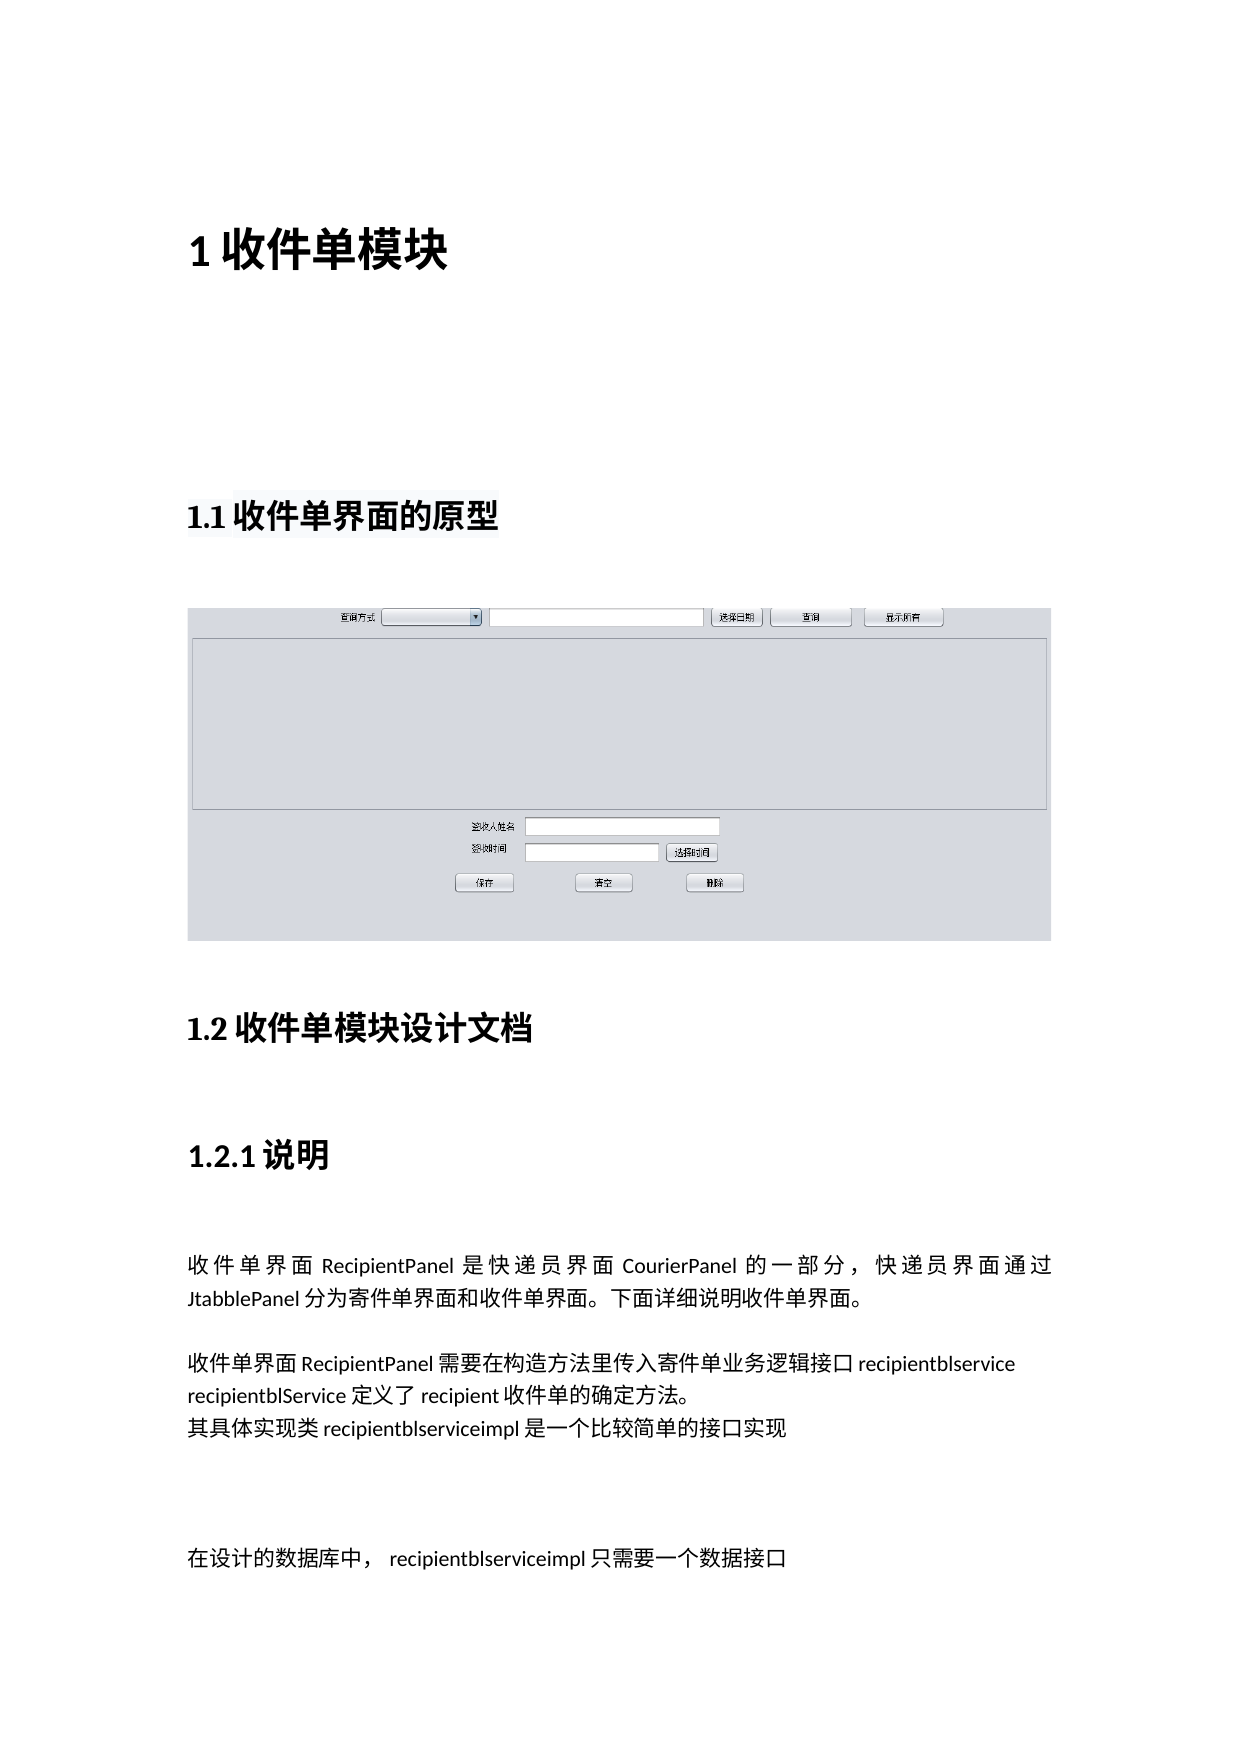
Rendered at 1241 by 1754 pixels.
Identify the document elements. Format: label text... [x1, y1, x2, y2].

picture [187, 608, 1052, 941]
text 收件单界面RecipientPanel是快递员界面CourierPanel的一部分，快递员界面通过JtabblePanel分为寄件单界面和收件单界面。下面详细说明收件单界面。 [187, 1248, 1053, 1313]
subtitle 1收件单模块 [187, 197, 1053, 295]
text 收件单界面RecipientPanel需要在构造方法里传入寄件单业务逻辑接口recipientblservice [187, 1345, 1053, 1378]
text recipientblService定义了recipient收件单的确定方法。 [187, 1378, 1053, 1410]
subtitle 1.1收件单界面的原型 [187, 482, 1053, 547]
subtitle 1.2收件单模块设计文档 [187, 993, 1053, 1058]
text 在设计的数据库中， recipientblserviceimpl只需要一个数据接口 [187, 1540, 1053, 1573]
subtitle 1.2.1说明 [187, 1121, 1053, 1186]
text 其具体实现类recipientblserviceimpl 是一个比较简单的接口实现 [187, 1410, 1053, 1443]
